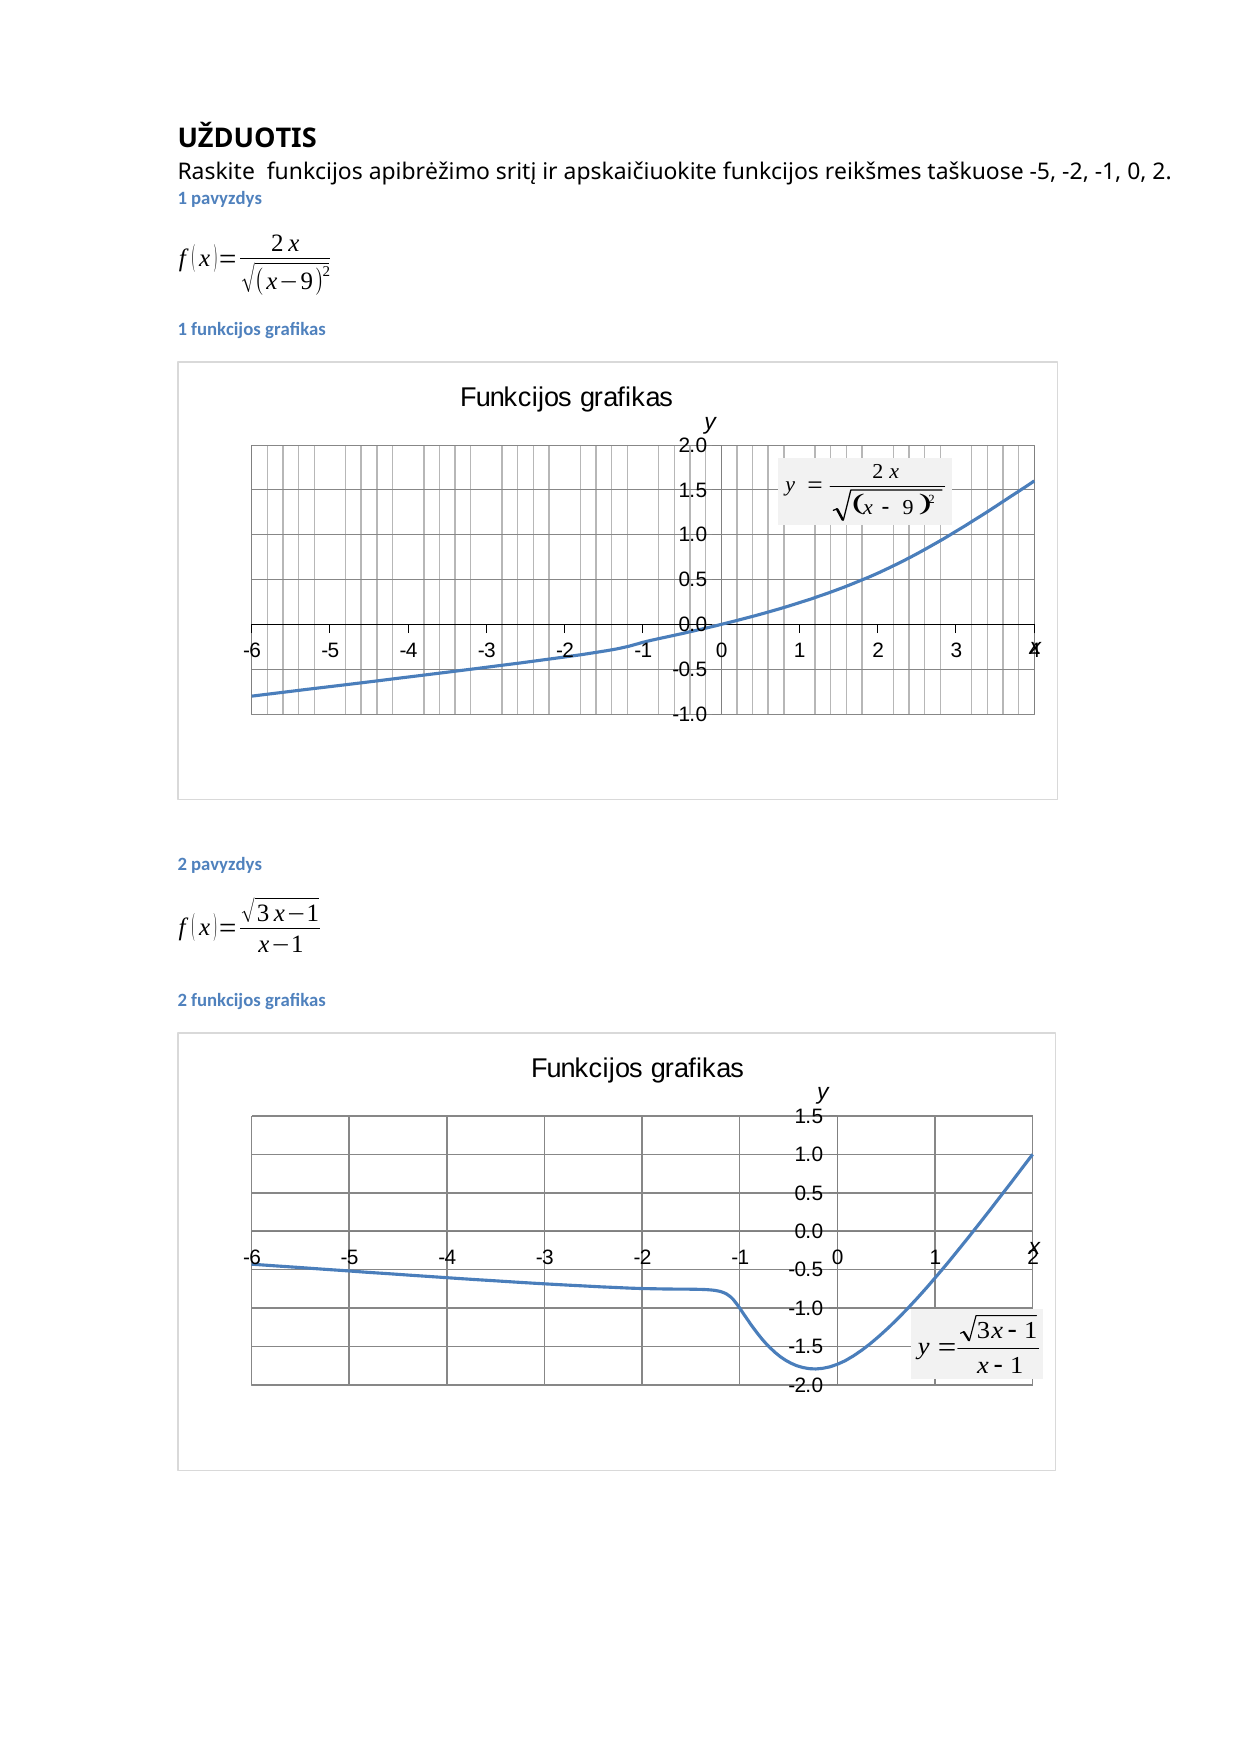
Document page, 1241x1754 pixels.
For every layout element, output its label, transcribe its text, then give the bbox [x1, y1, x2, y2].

text 1 funkcijos grafikas [177, 318, 1181, 341]
text 1 pavyzdys [177, 186, 1181, 209]
text UŽDUOTIS [177, 118, 1181, 155]
text Raskite funkcijos apibrėžimo sritį ir apskaičiuokite funkcijos reikšmes taškuose -5, -2, -1, 0, 2. [177, 155, 1181, 186]
text 2 pavyzdys [177, 852, 1181, 875]
text 2 funkcijos grafikas [177, 988, 1181, 1011]
